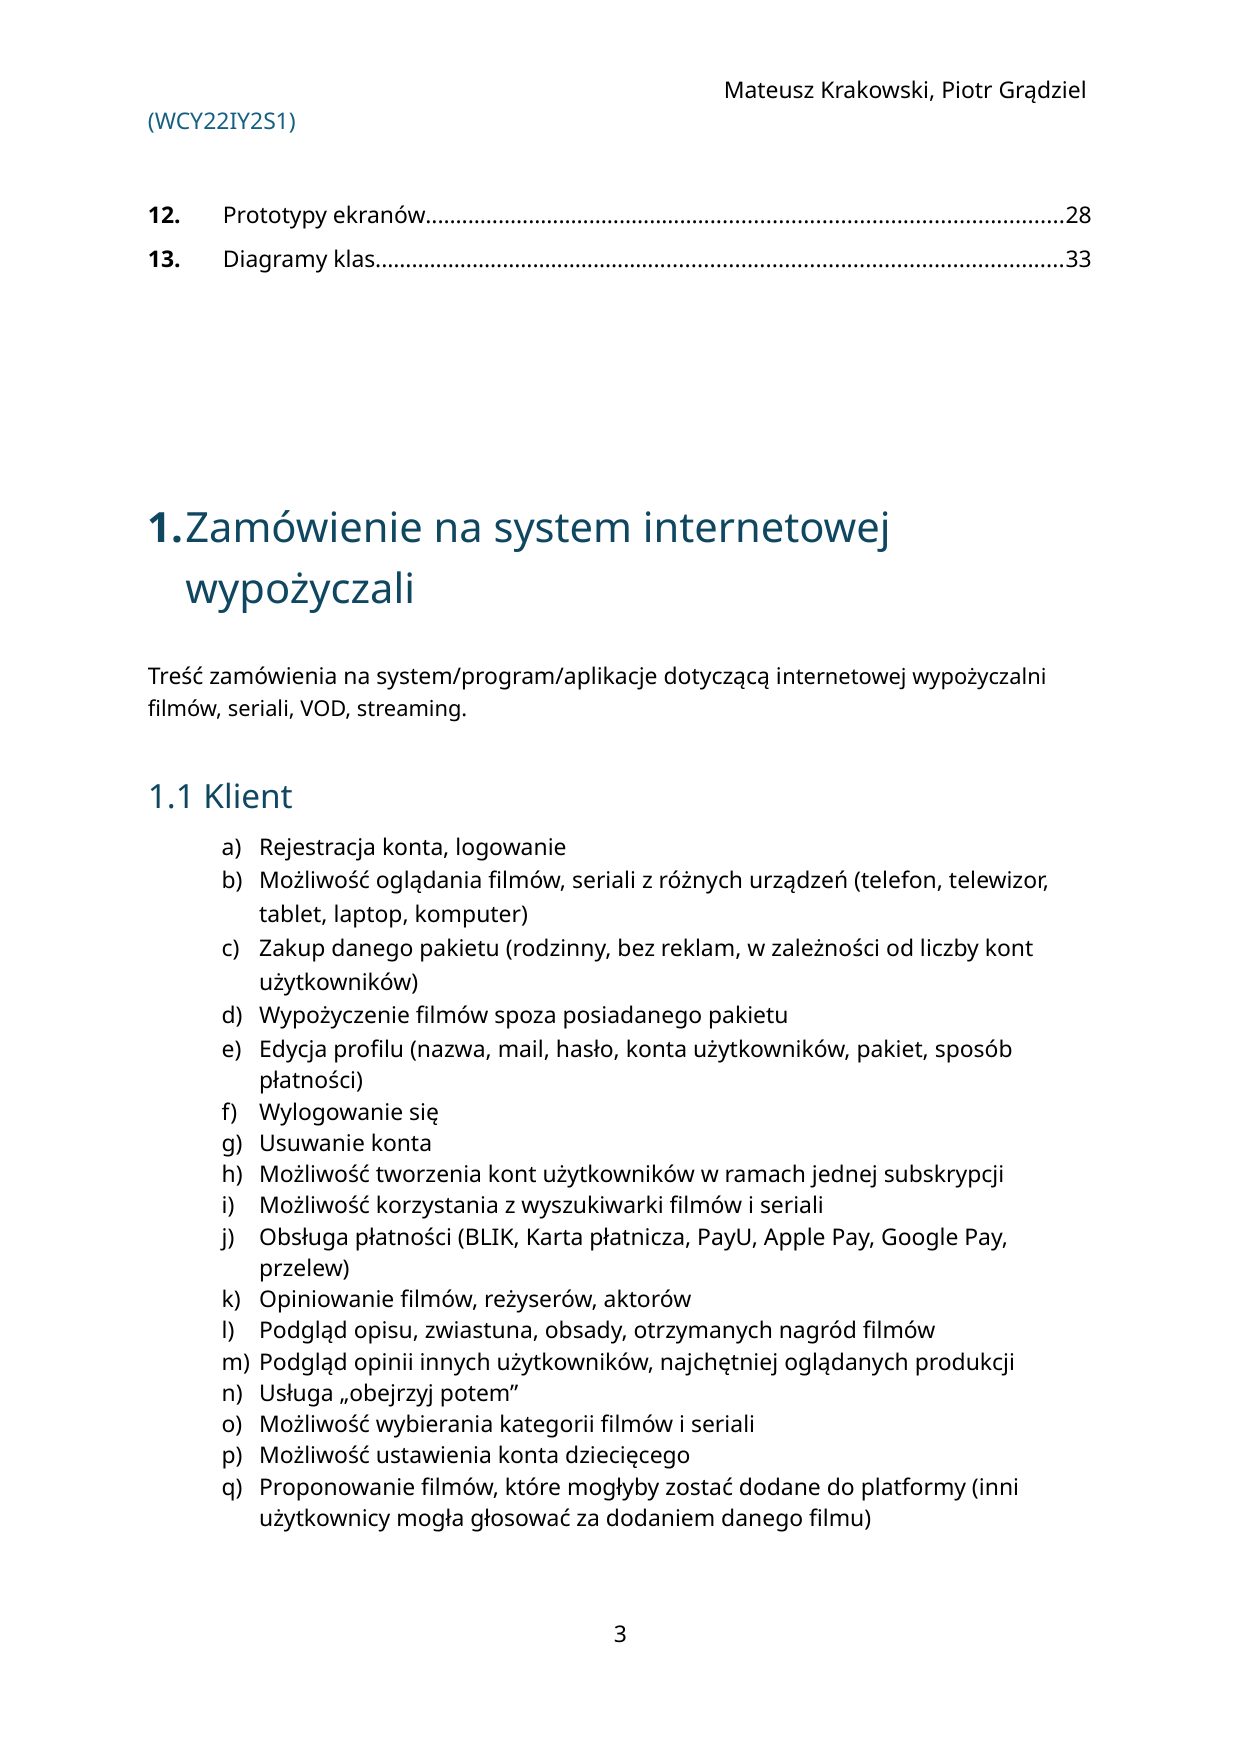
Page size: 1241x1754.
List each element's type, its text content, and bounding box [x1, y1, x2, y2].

list Obsługa płatności (BLIK, Karta płatnicza, PayU, Apple Pay, Google Pay, przelew) [221, 1220, 1093, 1283]
list Możliwość tworzenia kont użytkowników w ramach jednej subskrypcji [221, 1158, 1093, 1189]
text Treść zamówienia na system/program/aplikacje dotyczącą internetowej wypożyczalni filmów, seriali, VOD, streaming. [148, 659, 1093, 723]
list Możliwość korzystania z wyszukiwarki filmów i seriali [221, 1189, 1093, 1220]
list Zakup danego pakietu (rodzinny, bez reklam, w zależności od liczby kont użytkowników) [221, 932, 1093, 997]
list Proponowanie filmów, które mogłyby zostać dodane do platformy (inni użytkownicy mogła głosować za dodaniem danego filmu) [221, 1470, 1093, 1533]
list Usuwanie konta [221, 1127, 1093, 1158]
list Wylogowanie się [221, 1095, 1093, 1127]
list Możliwość ustawienia konta dziecięcego [221, 1439, 1093, 1470]
list Możliwość oglądania filmów, seriali z różnych urządzeń (telefon, telewizor, tablet, laptop, komputer) [221, 864, 1093, 929]
text 12. Prototypy ekranów 28 [148, 199, 1093, 230]
list Wypożyczenie filmów spoza posiadanego pakietu [221, 999, 1093, 1030]
text 13. Diagramy klas 33 [148, 243, 1093, 274]
list Podgląd opinii innych użytkowników, najchętniej oglądanych produkcji [221, 1345, 1093, 1377]
list Edycja profilu (nazwa, mail, hasło, konta użytkowników, pakiet, sposób płatności) [221, 1033, 1093, 1095]
list Możliwość wybierania kategorii filmów i seriali [221, 1408, 1093, 1439]
list Usługa „obejrzyj potem” [221, 1377, 1093, 1408]
subtitle 1.1 Klient [148, 773, 1093, 818]
list Opiniowanie filmów, reżyserów, aktorów [221, 1283, 1093, 1314]
list Podgląd opisu, zwiastuna, obsady, otrzymanych nagród filmów [221, 1314, 1093, 1345]
subtitle Zamówienie na system internetowej wypożyczali [148, 497, 1093, 616]
list Rejestracja konta, logowanie [221, 830, 1093, 862]
